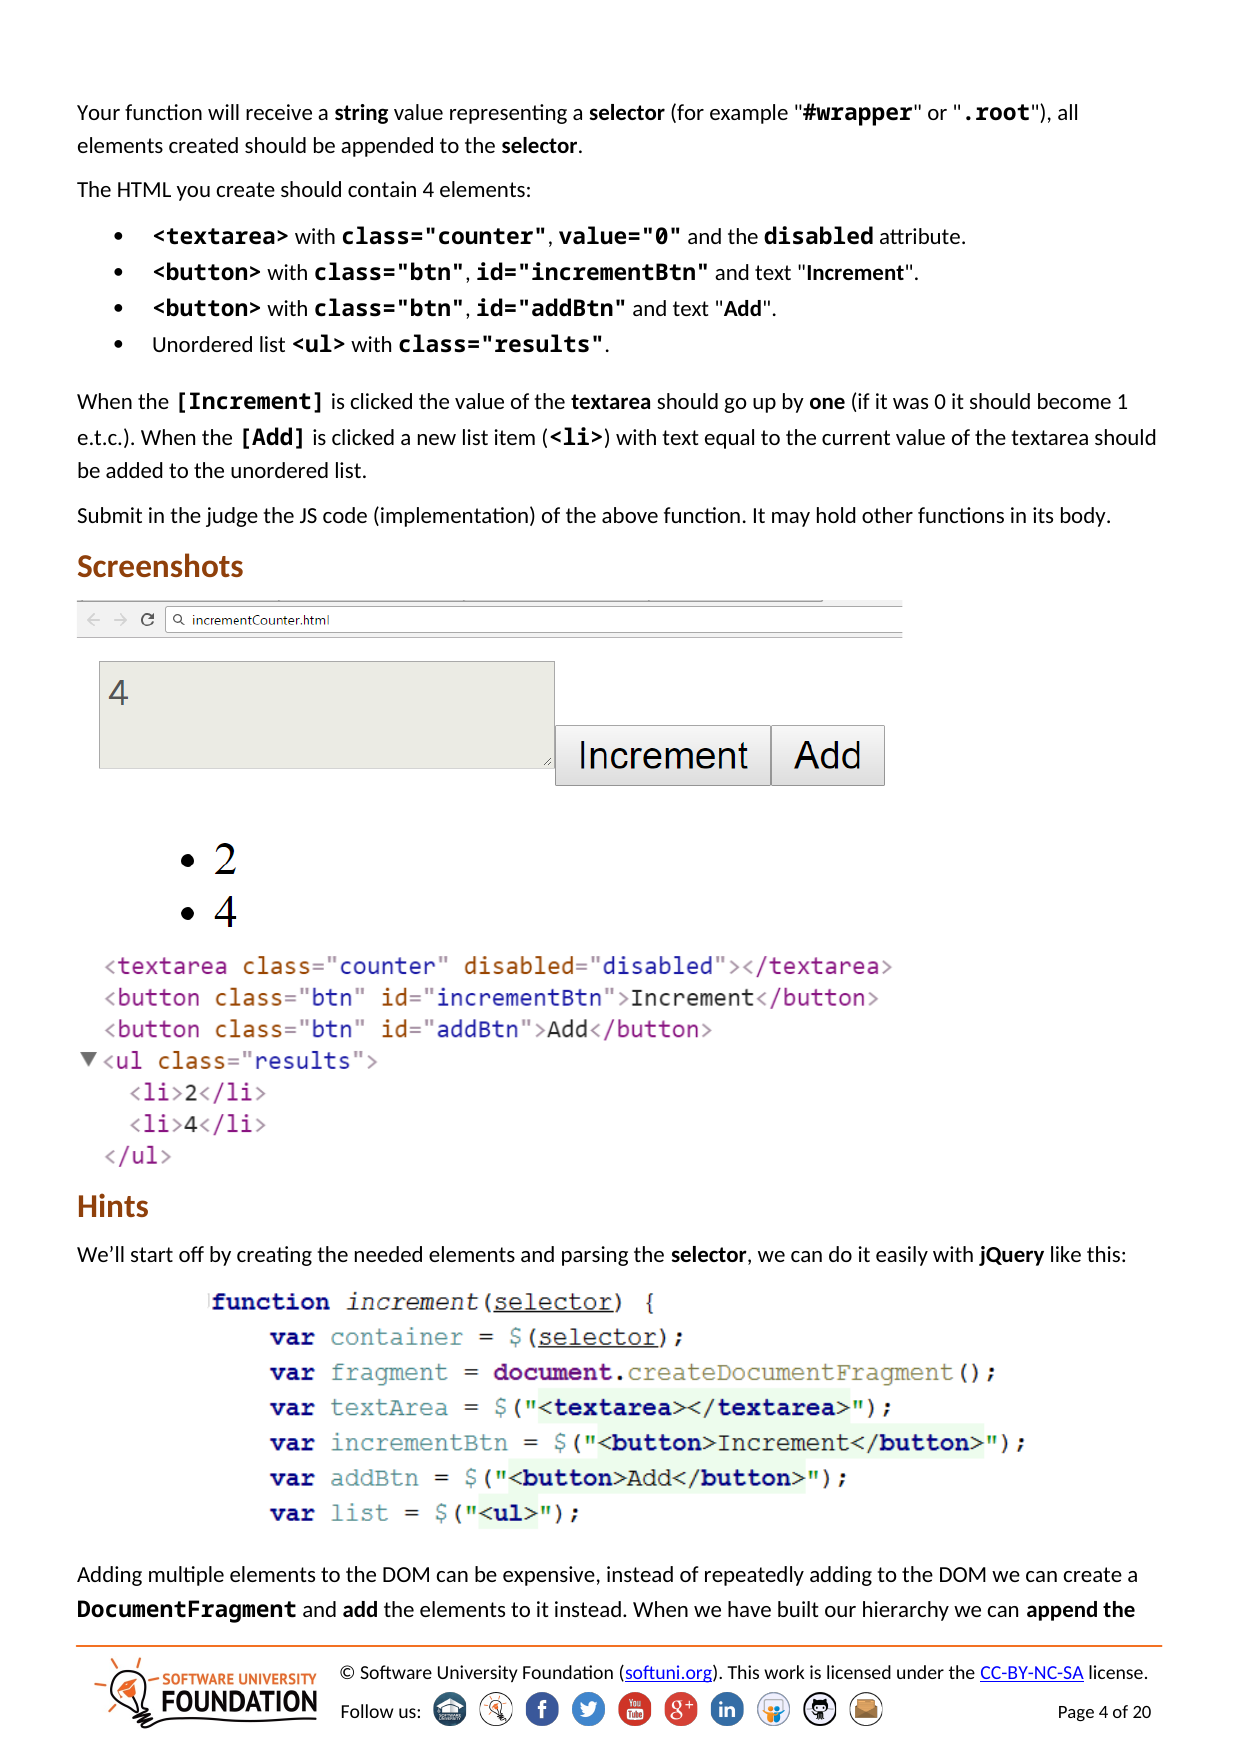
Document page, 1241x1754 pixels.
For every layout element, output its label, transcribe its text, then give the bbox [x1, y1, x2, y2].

list Unordered list <ul> with class="results". [114, 328, 1163, 359]
picture [710, 1692, 744, 1726]
list <textarea> with class="counter", value="0" and the disabled attribute. [114, 220, 1163, 251]
list <button> with class="btn", id="incrementBtn" and text "Increment". [114, 256, 1163, 287]
picture [849, 1692, 883, 1726]
picture [572, 1692, 605, 1726]
list <button> with class="btn", id="addBtn" and text "Add". [114, 292, 1163, 323]
picture [479, 1692, 513, 1726]
picture [76, 600, 903, 937]
picture [525, 1692, 559, 1726]
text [77, 1561, 1163, 1624]
picture [433, 1692, 467, 1726]
picture [207, 1284, 1033, 1544]
text The HTML you create should contain 4 elements: [77, 176, 1163, 203]
picture [664, 1692, 698, 1726]
picture [76, 953, 903, 1169]
picture [757, 1692, 790, 1726]
picture [803, 1692, 837, 1726]
subtitle Hints [77, 1185, 1163, 1226]
picture [93, 1656, 317, 1729]
text Your function will receive a string value representing a selector (for example "#wrapper" or ".root"), all elements created should be appended to the selector. [77, 95, 1163, 159]
text Submit in the judge the JS code (implementation) of the above function. It may hold other functions in its body. [77, 501, 1163, 529]
text When the [Increment] is clicked the value of the textarea should go up by one (if it was 0 it should become 1 e.t.c.). When the [Add] is clicked a new list item (<li>) with text equal to the current value of the textarea should be added to the unordered list. [77, 385, 1163, 484]
subtitle Screenshots [77, 546, 1163, 586]
text We’ll start off by creating the needed elements and parsing the selector, we can do it easily with jQuery like this: [77, 1240, 1163, 1268]
picture [618, 1692, 652, 1726]
